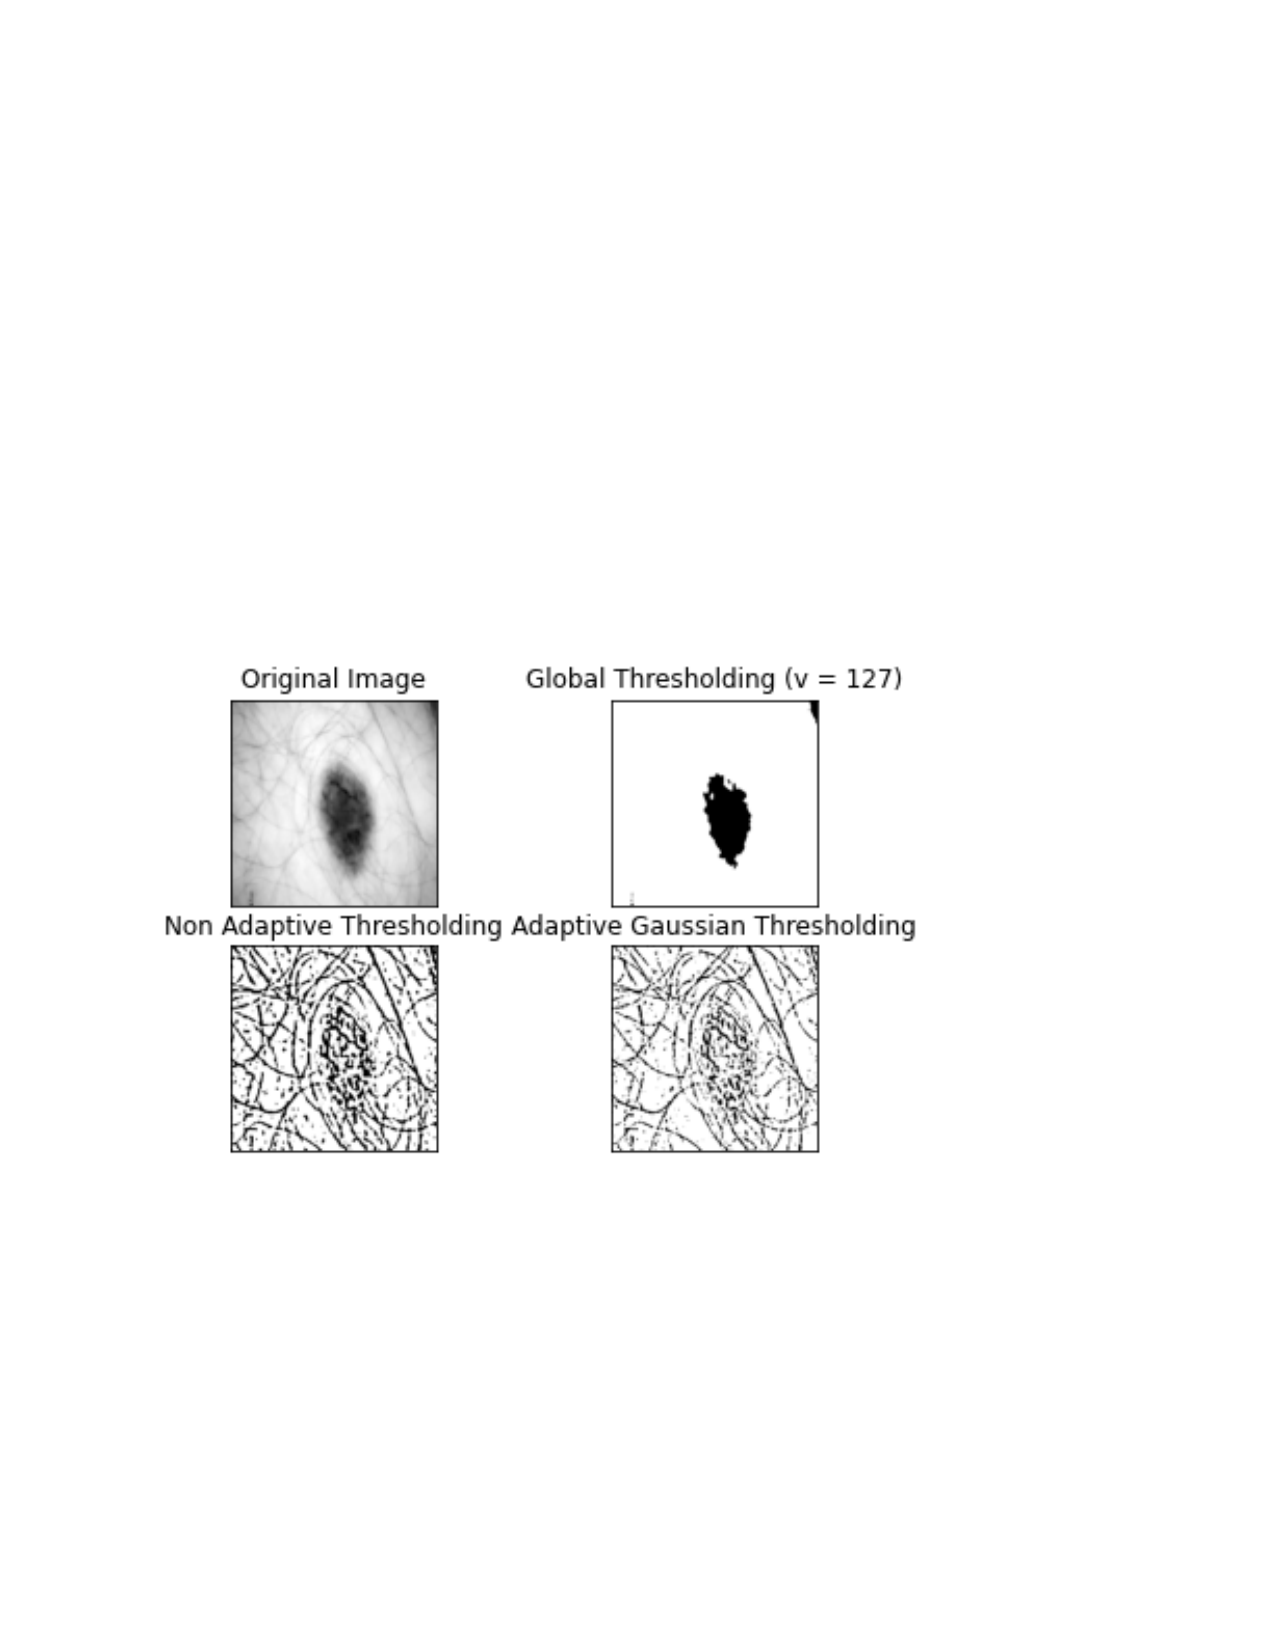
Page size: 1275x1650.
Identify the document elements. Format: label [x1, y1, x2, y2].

picture [150, 653, 930, 1174]
